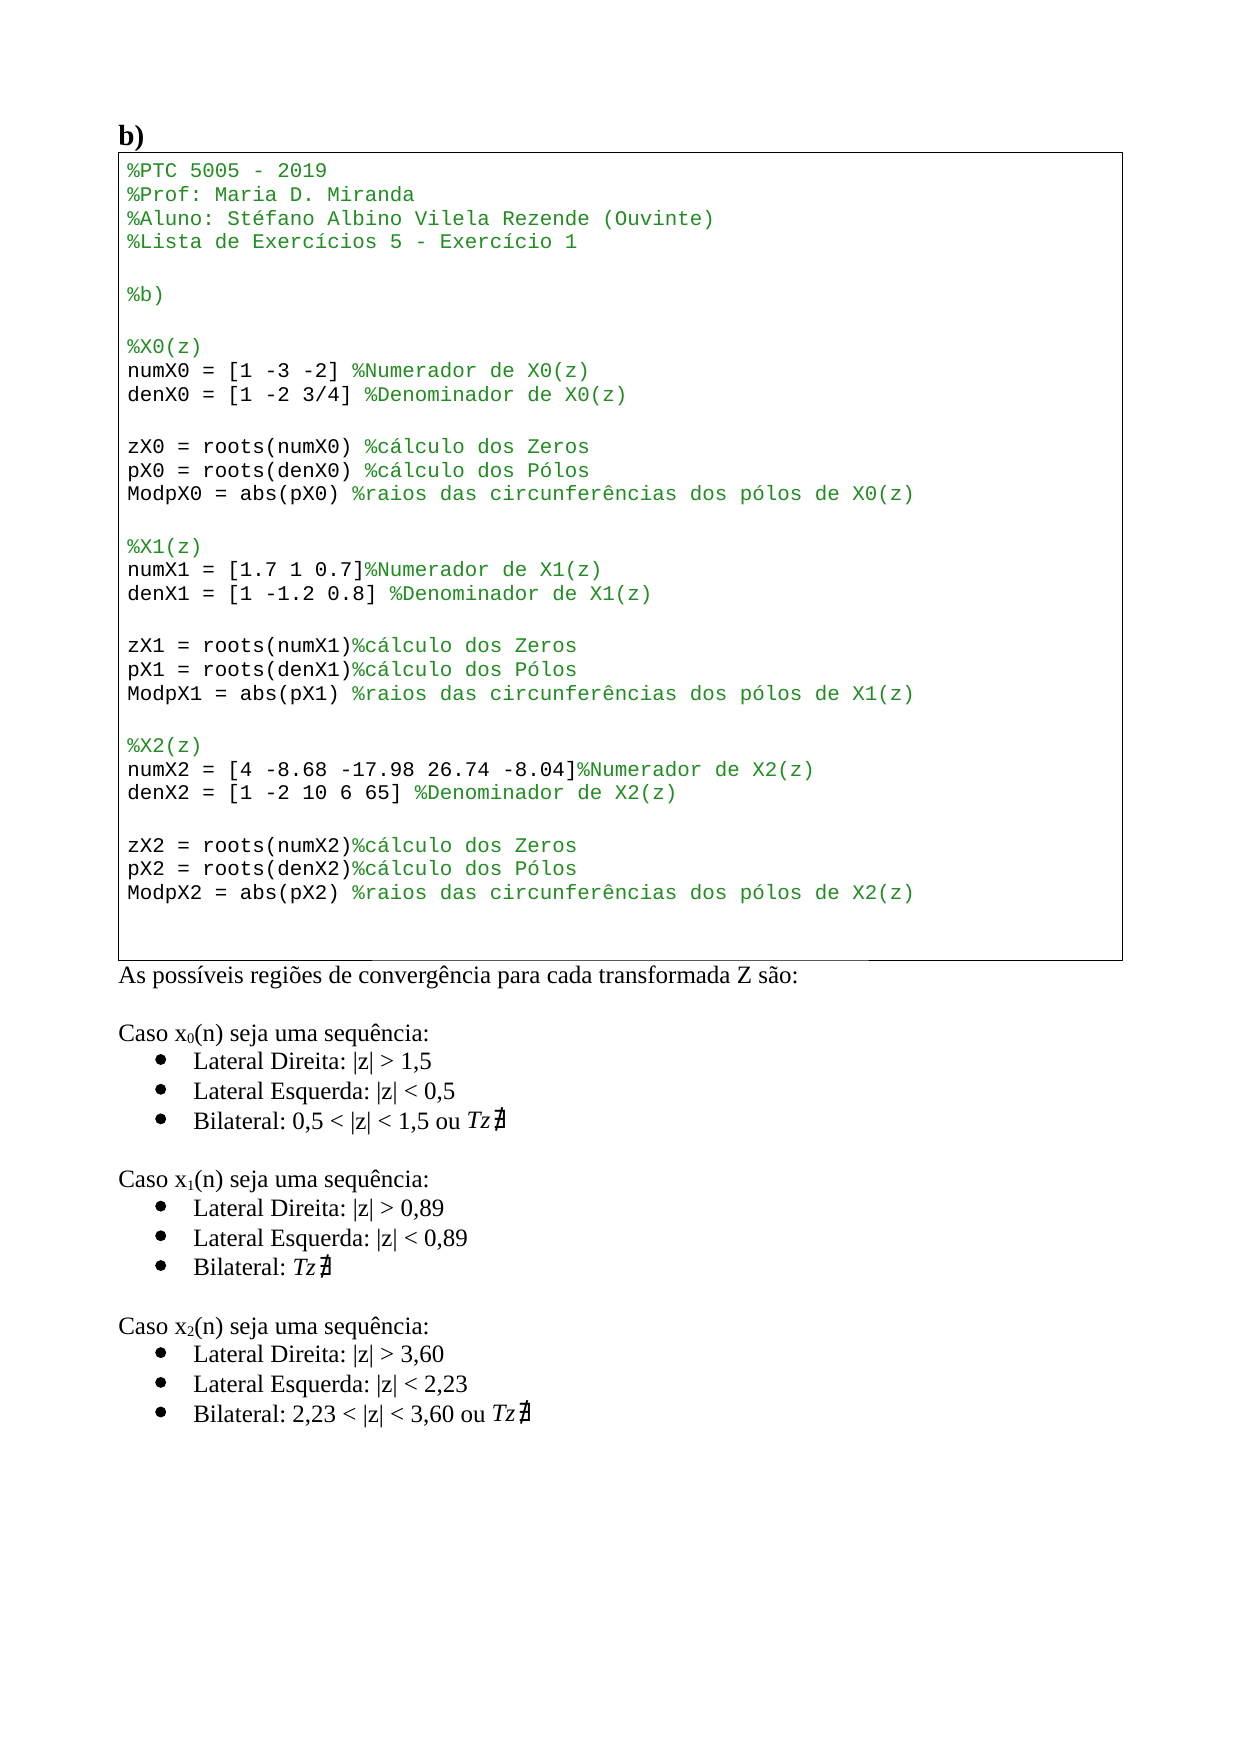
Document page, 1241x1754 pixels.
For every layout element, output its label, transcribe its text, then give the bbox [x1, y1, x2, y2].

list Bilateral: 2,23 < |z| < 3,60 ou [156, 1399, 1122, 1429]
text b) [118, 118, 1122, 152]
list Lateral Esquerda: |z| < 0,5 [156, 1076, 1122, 1106]
text As possíveis regiões de convergência para cada transformada Z são: [118, 961, 1122, 989]
list Lateral Direita: |z| > 3,60 [156, 1339, 1122, 1369]
text Caso x1(n) seja uma sequência: [118, 1164, 1122, 1193]
list Bilateral: [156, 1252, 1122, 1282]
list Bilateral: 0,5 < |z| < 1,5 ou [156, 1106, 1122, 1136]
list Lateral Direita: |z| > 1,5 [156, 1046, 1122, 1076]
list Lateral Esquerda: |z| < 0,89 [156, 1223, 1122, 1252]
text Caso x2(n) seja uma sequência: [118, 1311, 1122, 1339]
text Caso x0(n) seja uma sequência: [118, 1018, 1122, 1046]
list Lateral Esquerda: |z| < 2,23 [156, 1369, 1122, 1399]
list Lateral Direita: |z| > 0,89 [156, 1193, 1122, 1223]
